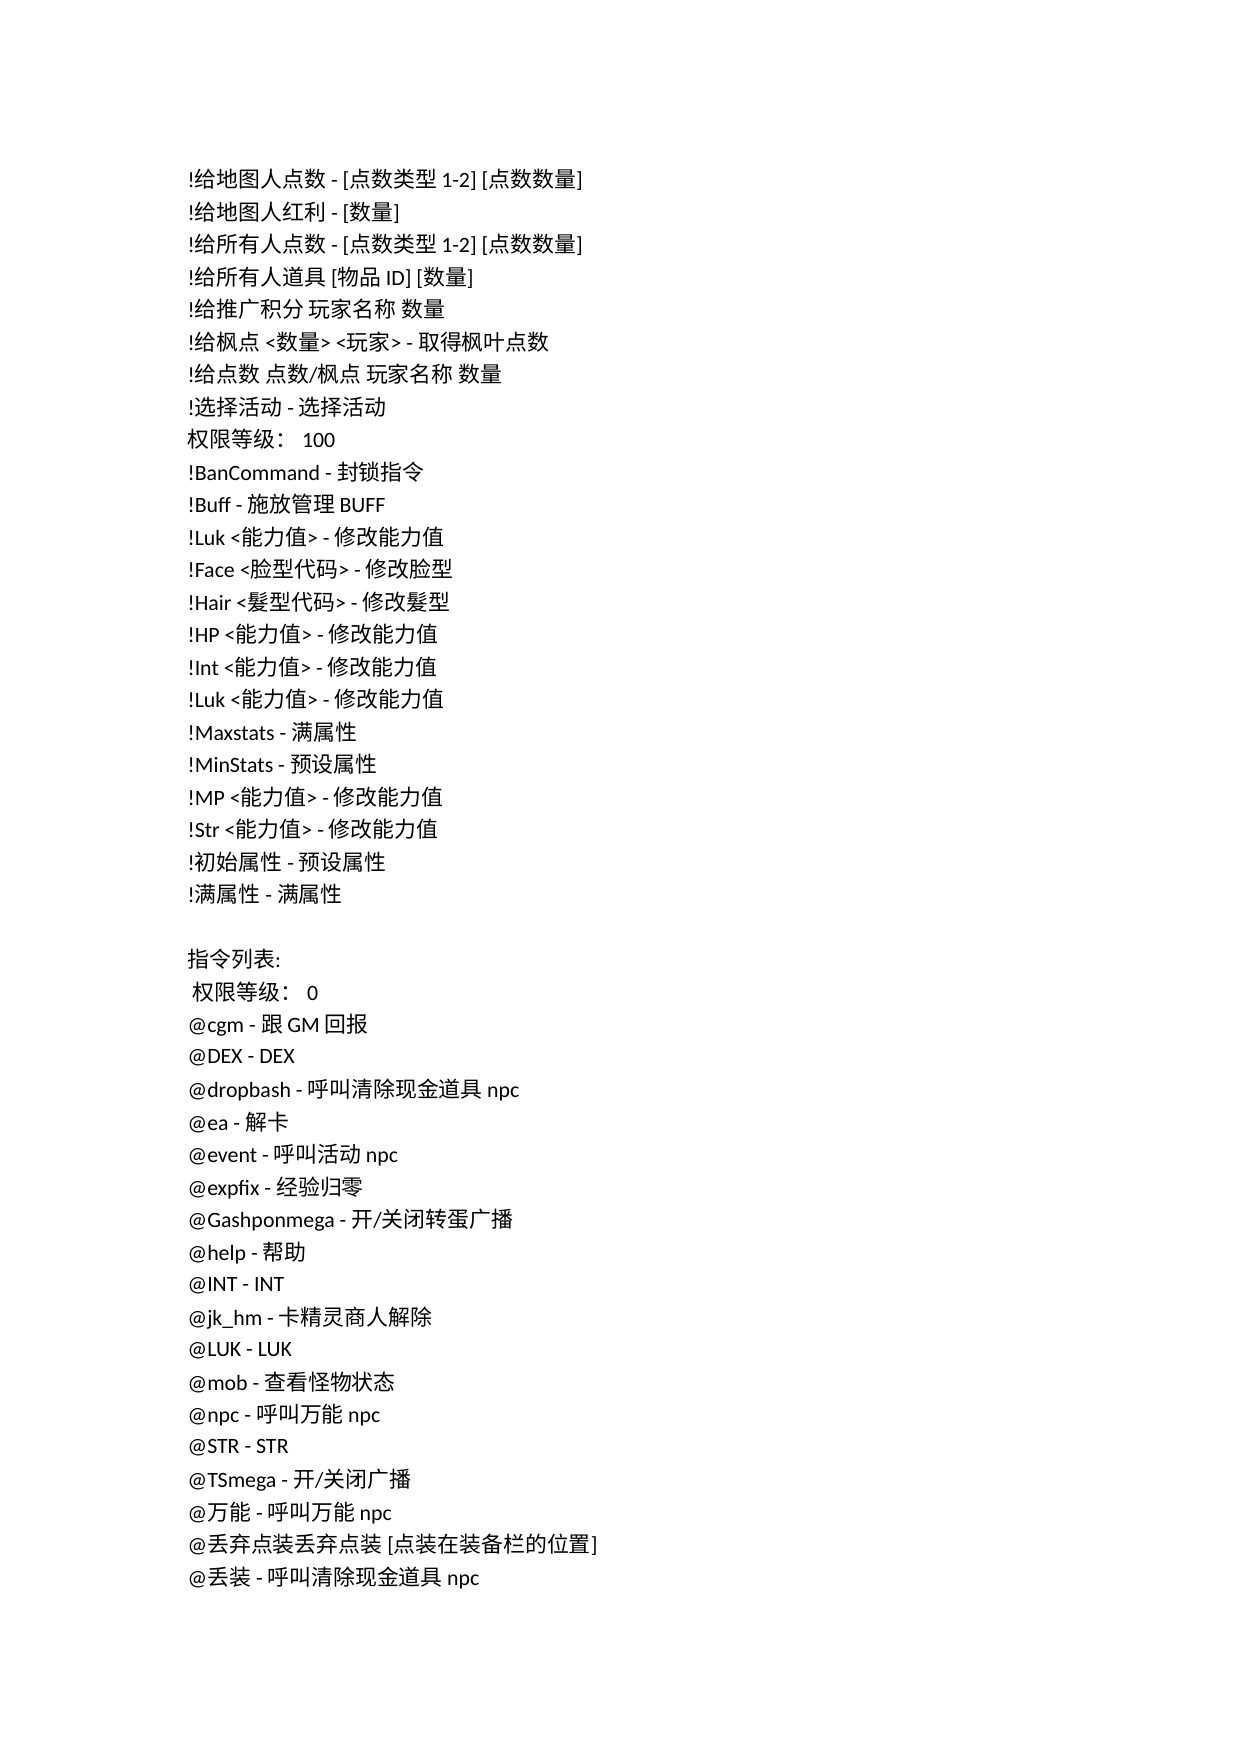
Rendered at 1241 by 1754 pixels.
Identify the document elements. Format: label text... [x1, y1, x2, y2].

text 指令列表: [187, 942, 1053, 974]
text @expfix - 经验归零 [187, 1169, 1053, 1202]
text 权限等级： 100 [187, 422, 1053, 454]
text @LUK - LUK [187, 1332, 1053, 1364]
text !Maxstats - 满属性 [187, 714, 1053, 747]
text @STR - STR [187, 1429, 1053, 1462]
text @cgm - 跟GM回报 [187, 1007, 1053, 1039]
text !Str <能力值> - 修改能力值 [187, 812, 1053, 844]
text @DEX - DEX [187, 1039, 1053, 1072]
text !选择活动 - 选择活动 [187, 389, 1053, 422]
text @help - 帮助 [187, 1234, 1053, 1267]
text !给地图人点数 - [点数类型1-2] [点数数量] [187, 162, 1053, 194]
text !MP <能力值> - 修改能力值 [187, 779, 1053, 812]
text @npc - 呼叫万能npc [187, 1397, 1053, 1429]
text @ea - 解卡 [187, 1104, 1053, 1137]
text !MinStats - 预设属性 [187, 747, 1053, 779]
text !Int <能力值> - 修改能力值 [187, 649, 1053, 682]
text !Buff - 施放管理BUFF [187, 487, 1053, 519]
text @万能 - 呼叫万能npc [187, 1494, 1053, 1527]
text !给地图人红利 - [数量] [187, 194, 1053, 227]
text !HP <能力值> - 修改能力值 [187, 617, 1053, 649]
text 权限等级： 0 [187, 974, 1053, 1007]
text @mob - 查看怪物状态 [187, 1364, 1053, 1397]
text @TSmega - 开/关闭广播 [187, 1462, 1053, 1494]
text !给推广积分 玩家名称 数量 [187, 292, 1053, 324]
text !给点数 点数/枫点 玩家名称 数量 [187, 357, 1053, 389]
text !Luk <能力值> - 修改能力值 [187, 682, 1053, 714]
text !BanCommand - 封锁指令 [187, 454, 1053, 487]
text @INT - INT [187, 1267, 1053, 1299]
text @丢弃点装丢弃点装 [点装在装备栏的位置] [187, 1527, 1053, 1559]
text @dropbash - 呼叫清除现金道具npc [187, 1072, 1053, 1104]
text !满属性 - 满属性 [187, 877, 1053, 909]
text @jk_hm - 卡精灵商人解除 [187, 1299, 1053, 1332]
text !Hair <髮型代码> - 修改髮型 [187, 584, 1053, 617]
text !给所有人道具 [物品ID] [数量] [187, 259, 1053, 292]
text !Face <脸型代码> - 修改脸型 [187, 552, 1053, 584]
text !给枫点 <数量> <玩家> - 取得枫叶点数 [187, 324, 1053, 357]
text @Gashponmega - 开/关闭转蛋广播 [187, 1202, 1053, 1234]
text !Luk <能力值> - 修改能力值 [187, 519, 1053, 552]
text @event - 呼叫活动npc [187, 1137, 1053, 1169]
text !给所有人点数 - [点数类型1-2] [点数数量] [187, 227, 1053, 259]
text @丢装 - 呼叫清除现金道具npc [187, 1559, 1053, 1592]
text !初始属性 - 预设属性 [187, 844, 1053, 877]
